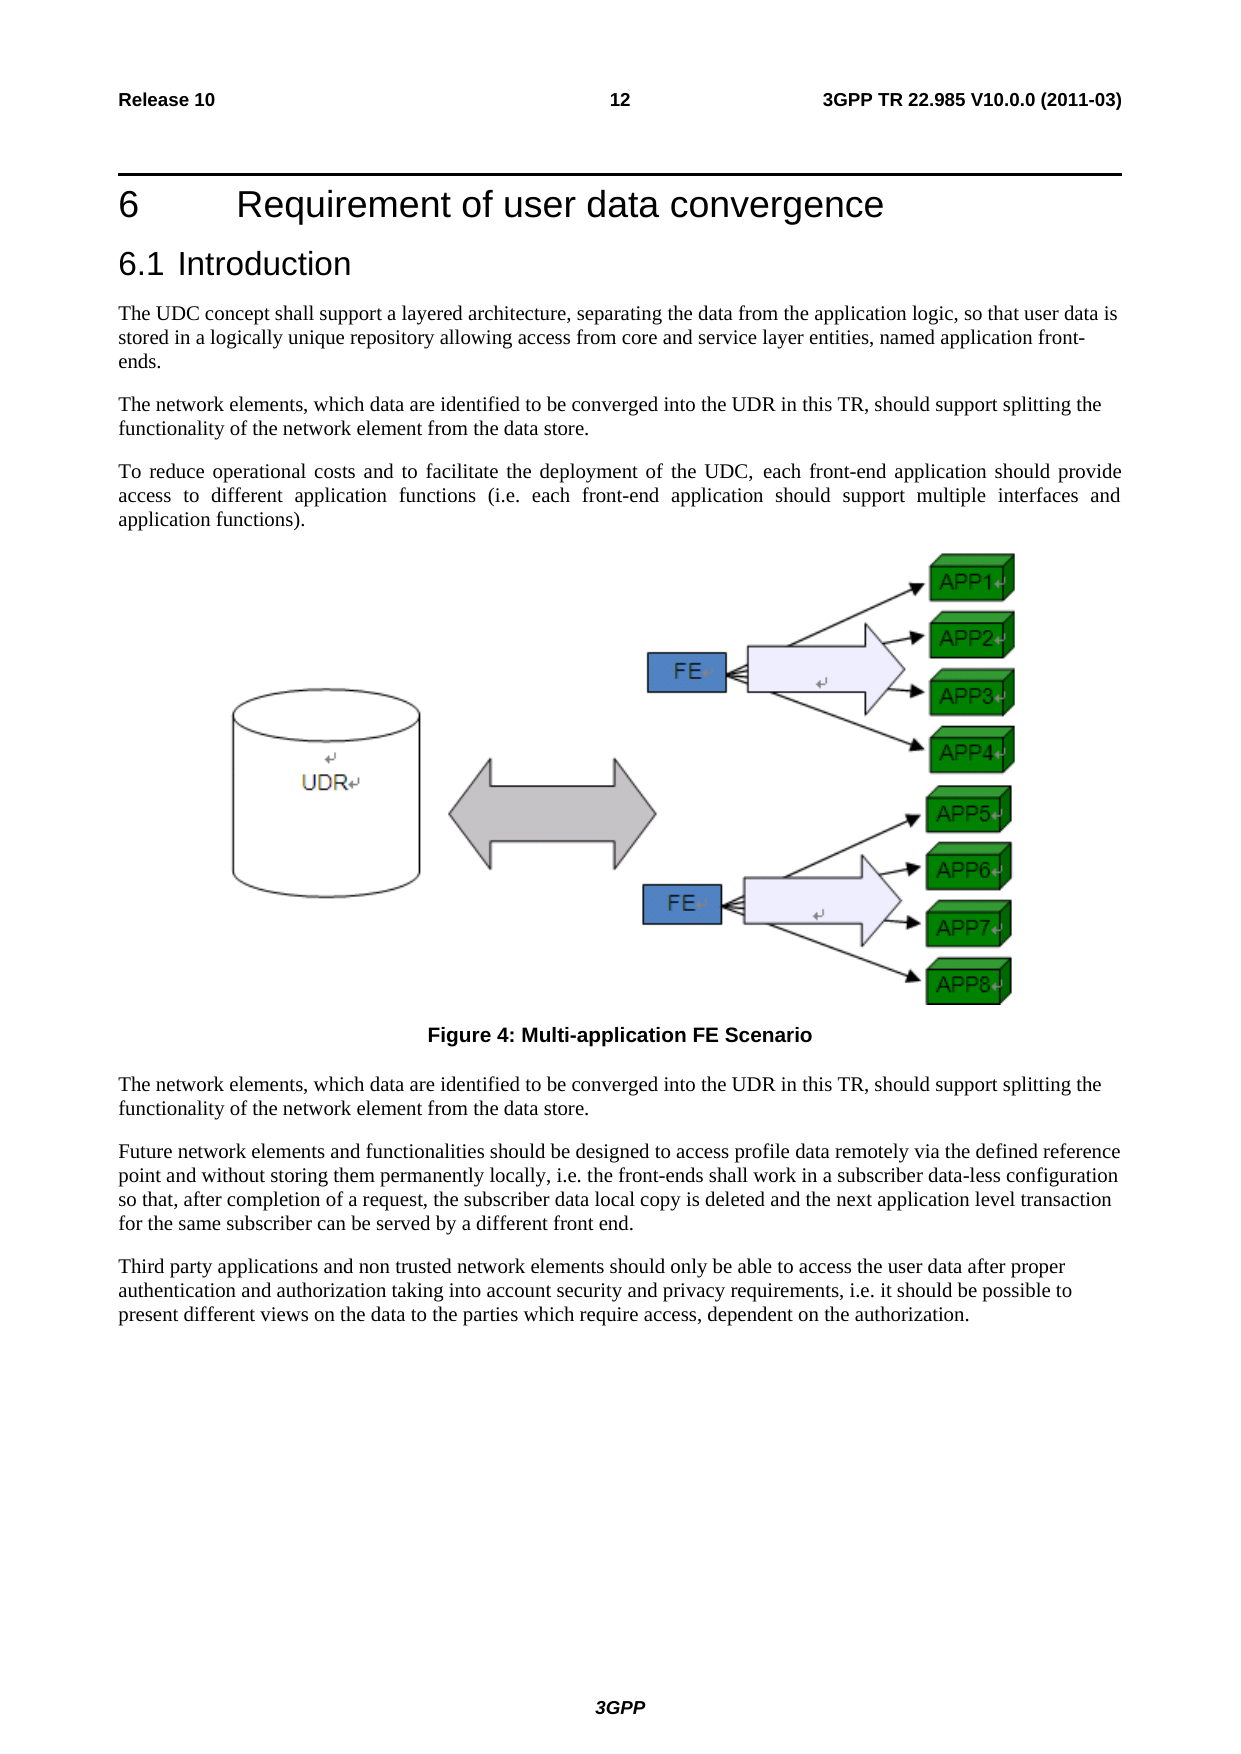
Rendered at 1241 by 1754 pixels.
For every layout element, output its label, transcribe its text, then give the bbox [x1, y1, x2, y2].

subtitle 6.1 Introduction [118, 244, 1122, 282]
text The UDC concept shall support a layered architecture, separating the data from the application logic, so that user data is stored in a logically unique repository allowing access from core and service layer entities, named application front-ends. [118, 301, 1122, 373]
text Figure 4: Multi-application FE Scenario [118, 1023, 1122, 1047]
text Future network elements and functionalities should be designed to access profile data remotely via the defined reference point and without storing them permanently locally, i.e. the front-ends shall work in a subscriber data-less configuration so that, after completion of a request, the subscriber data local copy is deleted and the next application level transaction for the same subscriber can be served by a different front end. [118, 1139, 1122, 1235]
text Third party applications and non trusted network elements should only be able to access the user data after proper authentication and authorization taking into account security and privacy requirements, i.e. it should be possible to present different views on the data to the parties which require access, dependent on the authorization. [118, 1254, 1122, 1326]
text To reduce operational costs and to facilitate the deployment of the UDC, each front-end application should provide access to different application functions (i.e. each front-end application should support multiple interfaces and application functions). [118, 459, 1122, 531]
subtitle 6 Requirement of user data convergence [118, 176, 1122, 225]
picture [225, 549, 1015, 1005]
text The network elements, which data are identified to be converged into the UDR in this TR, should support splitting the functionality of the network element from the data store. [118, 1072, 1122, 1120]
text The network elements, which data are identified to be converged into the UDR in this TR, should support splitting the functionality of the network element from the data store. [118, 392, 1122, 440]
